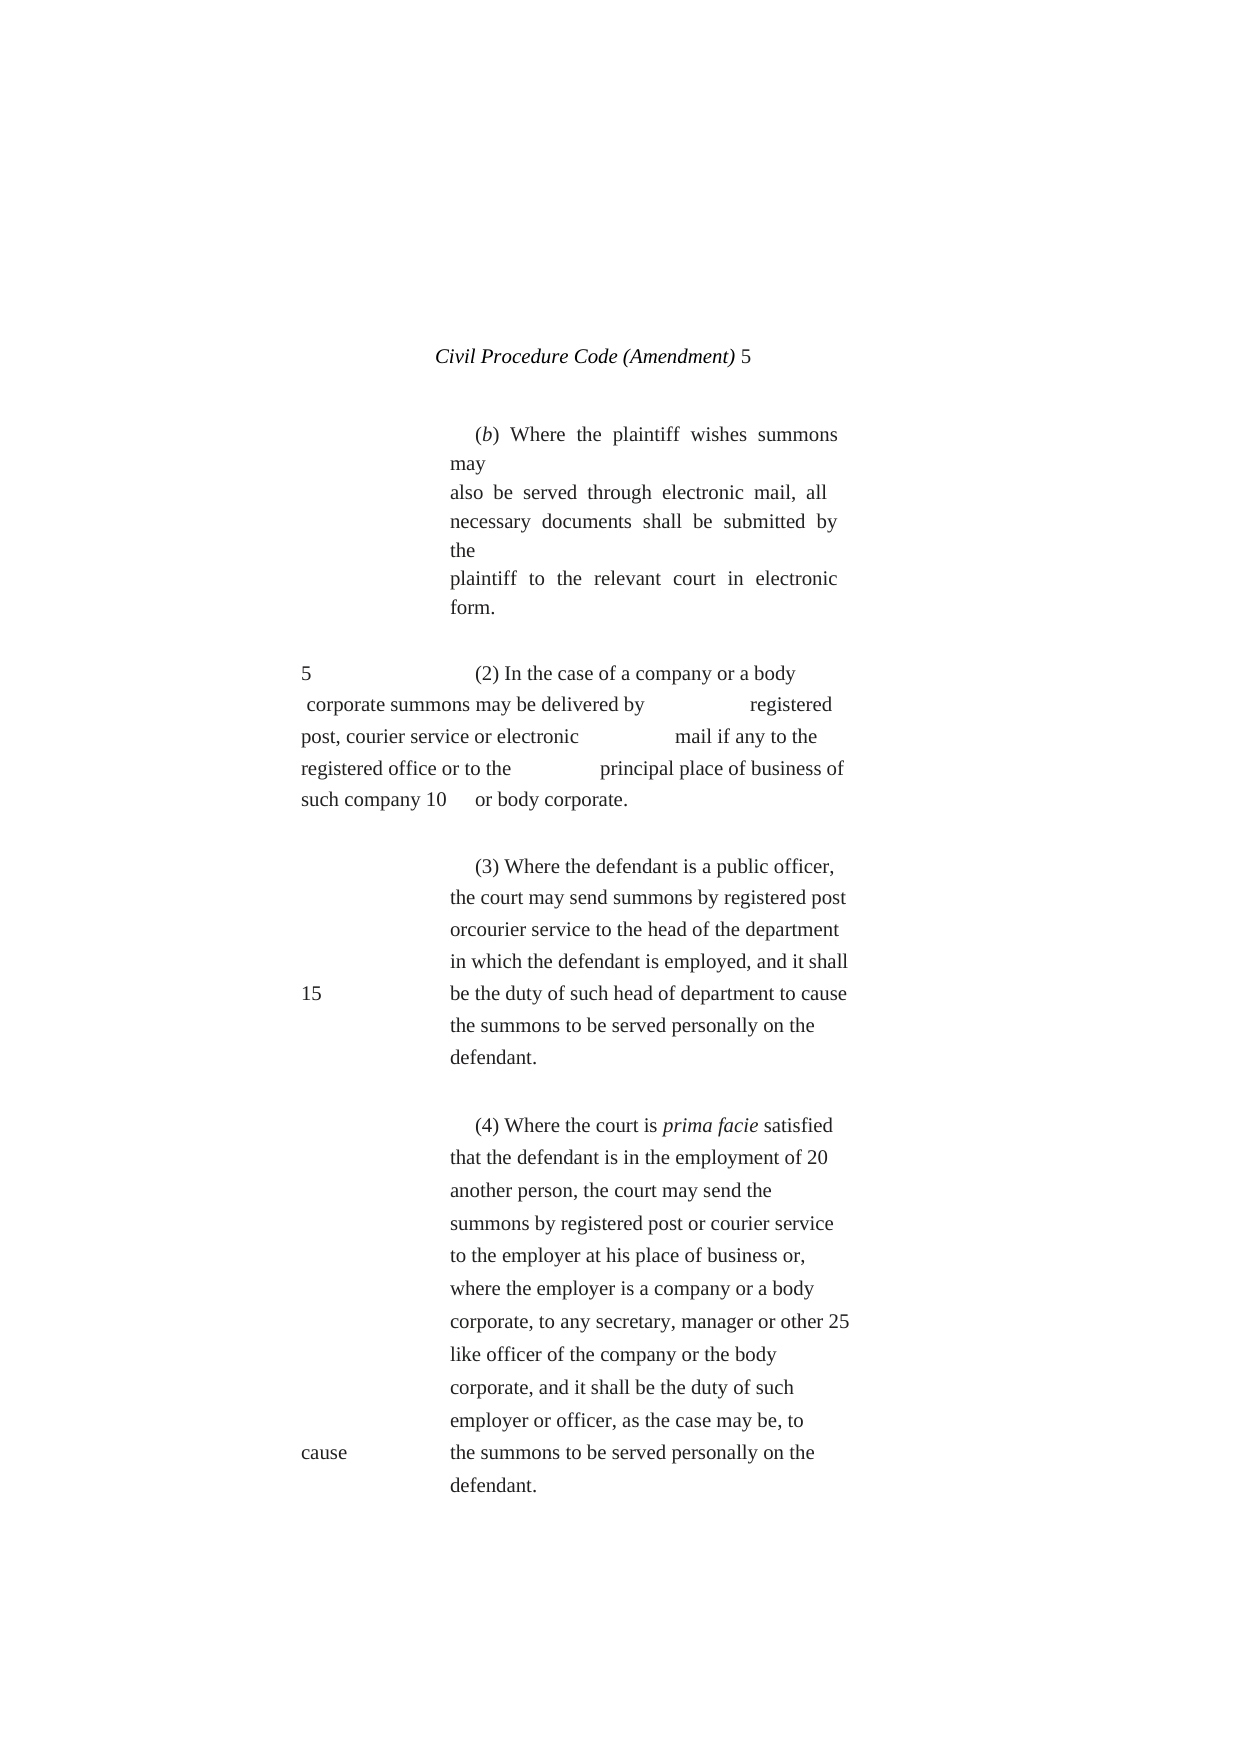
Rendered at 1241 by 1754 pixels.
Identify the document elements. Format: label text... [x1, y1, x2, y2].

text (4) Where the court is prima facie satisfied that the defendant is in the employment of 20 another person, the court may send the summons by registered post or courier service to the employer at his place of business or, where the employer is a company or a body corporate, to any secretary, manager or other 25 like officer of the company or the body corporate, and it shall be the duty of such employer or officer, as the case may be, to cause the summons to be served personally on the defendant. [301, 1113, 850, 1498]
text (3) Where the defendant is a public officer, the court may send summons by registered post orcourier service to the head of the department in which the defendant is employed, and it shall 15 be the duty of such head of department to cause the summons to be served personally on the defendant. [301, 854, 850, 1070]
text Civil Procedure Code (Amendment) 5 [435, 345, 1090, 368]
text 5 (2) In the case of a company or a body corporate summons may be delivered by registered post, courier service or electronic mail if any to the registered office or to the principal place of business of such company 10 or body corporate. [301, 661, 850, 812]
text (b) Where the plaintiff wishes summons may also be served through electronic mail, all necessary documents shall be submitted by the plaintiff to the relevant court in electronic form. [450, 422, 838, 619]
